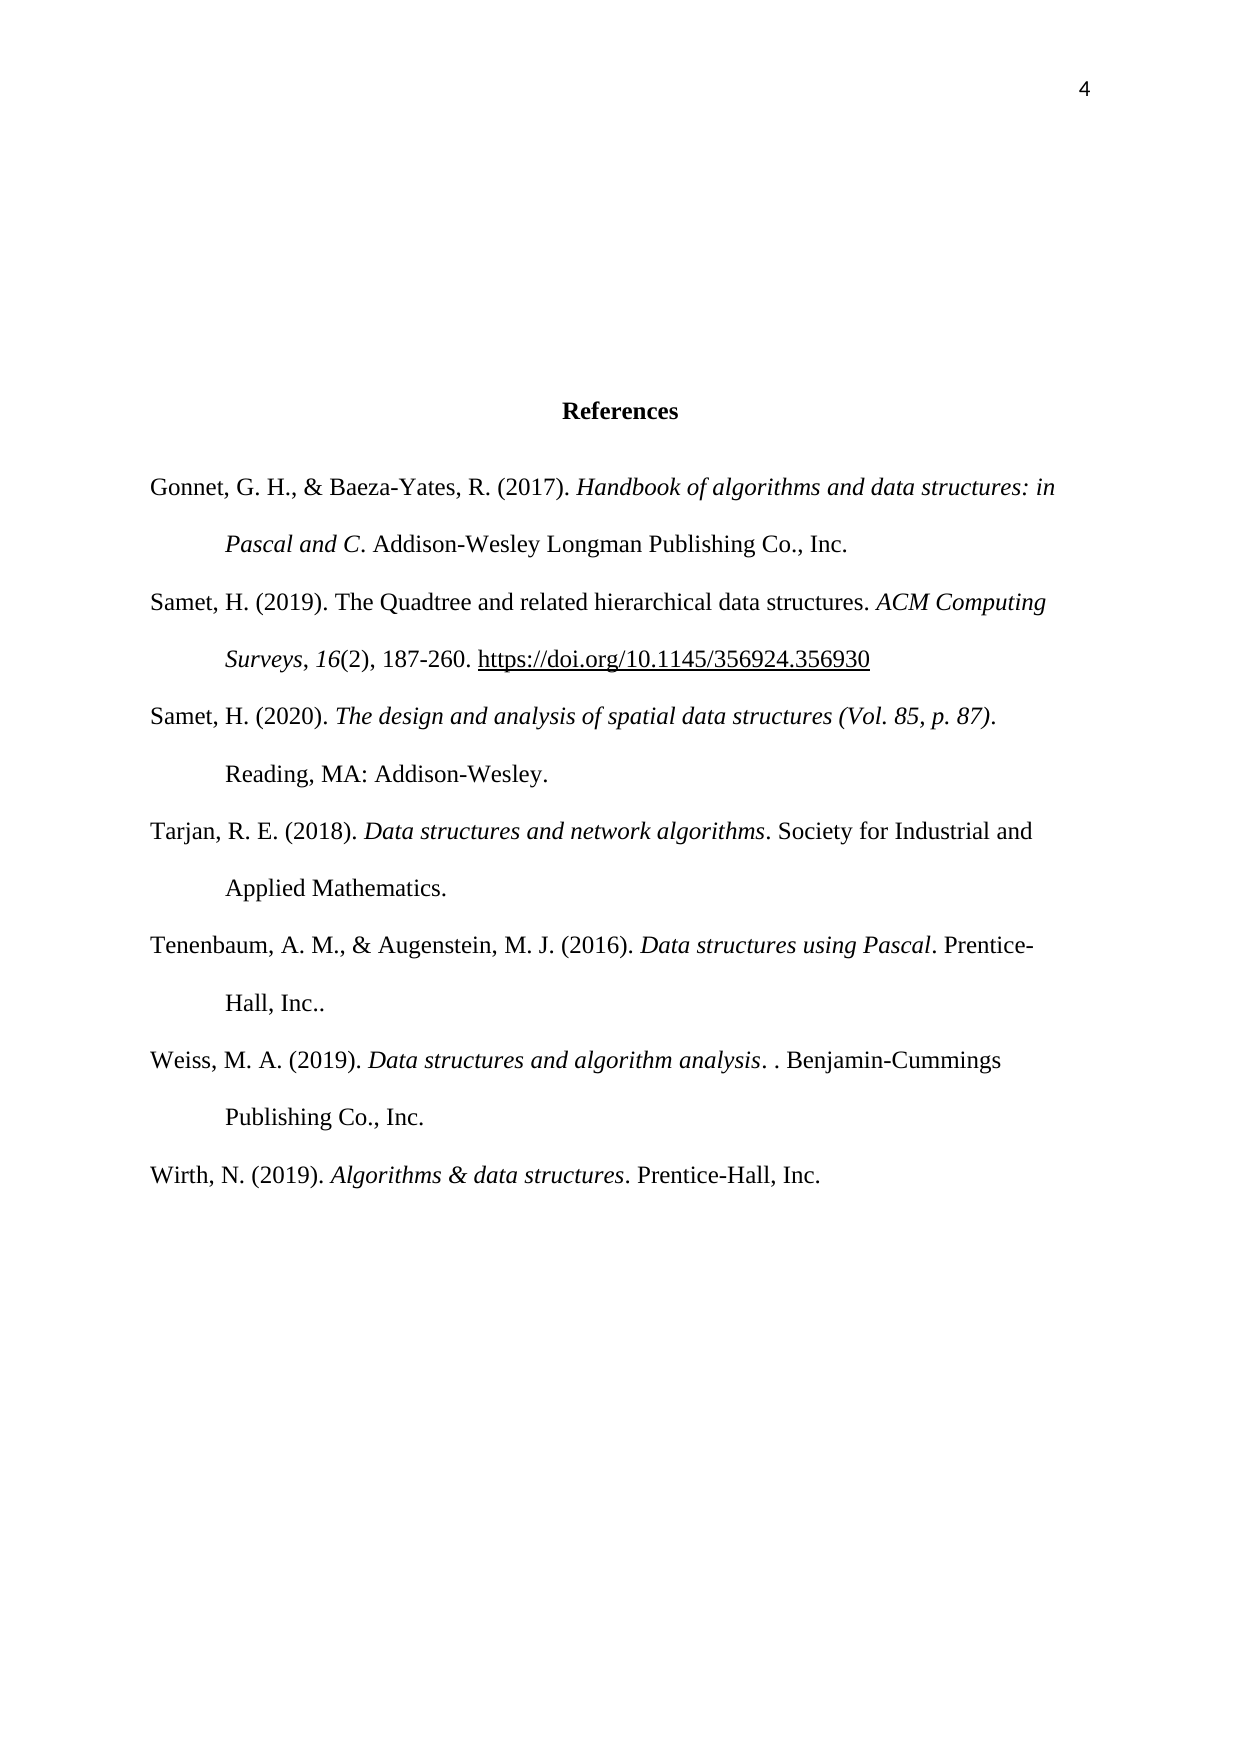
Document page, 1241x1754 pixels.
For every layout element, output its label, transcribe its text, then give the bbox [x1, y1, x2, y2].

text Samet, H. (2019). The Quadtree and related hierarchical data structures. ACM Computing Surveys, 16(2), 187-260. https://doi.org/10.1145/356924.356930 [150, 558, 1082, 673]
text References [150, 396, 1090, 425]
text Tenenbaum, A. M., & Augenstein, M. J. (2016). Data structures using Pascal. Prentice-Hall, Inc.. [150, 902, 1082, 1017]
text Tarjan, R. E. (2018). Data structures and network algorithms. Society for Industrial and Applied Mathematics. [150, 787, 1082, 902]
text Gonnet, G. H., & Baeza-Yates, R. (2017). Handbook of algorithms and data structures: in Pascal and C. Addison-Wesley Longman Publishing Co., Inc. [150, 444, 1082, 558]
text Wirth, N. (2019). Algorithms & data structures. Prentice-Hall, Inc. [150, 1131, 1082, 1188]
text Weiss, M. A. (2019). Data structures and algorithm analysis. . Benjamin-Cummings Publishing Co., Inc. [150, 1017, 1082, 1131]
text Samet, H. (2020). The design and analysis of spatial data structures (Vol. 85, p. 87). Reading, MA: Addison-Wesley. [150, 673, 1082, 787]
